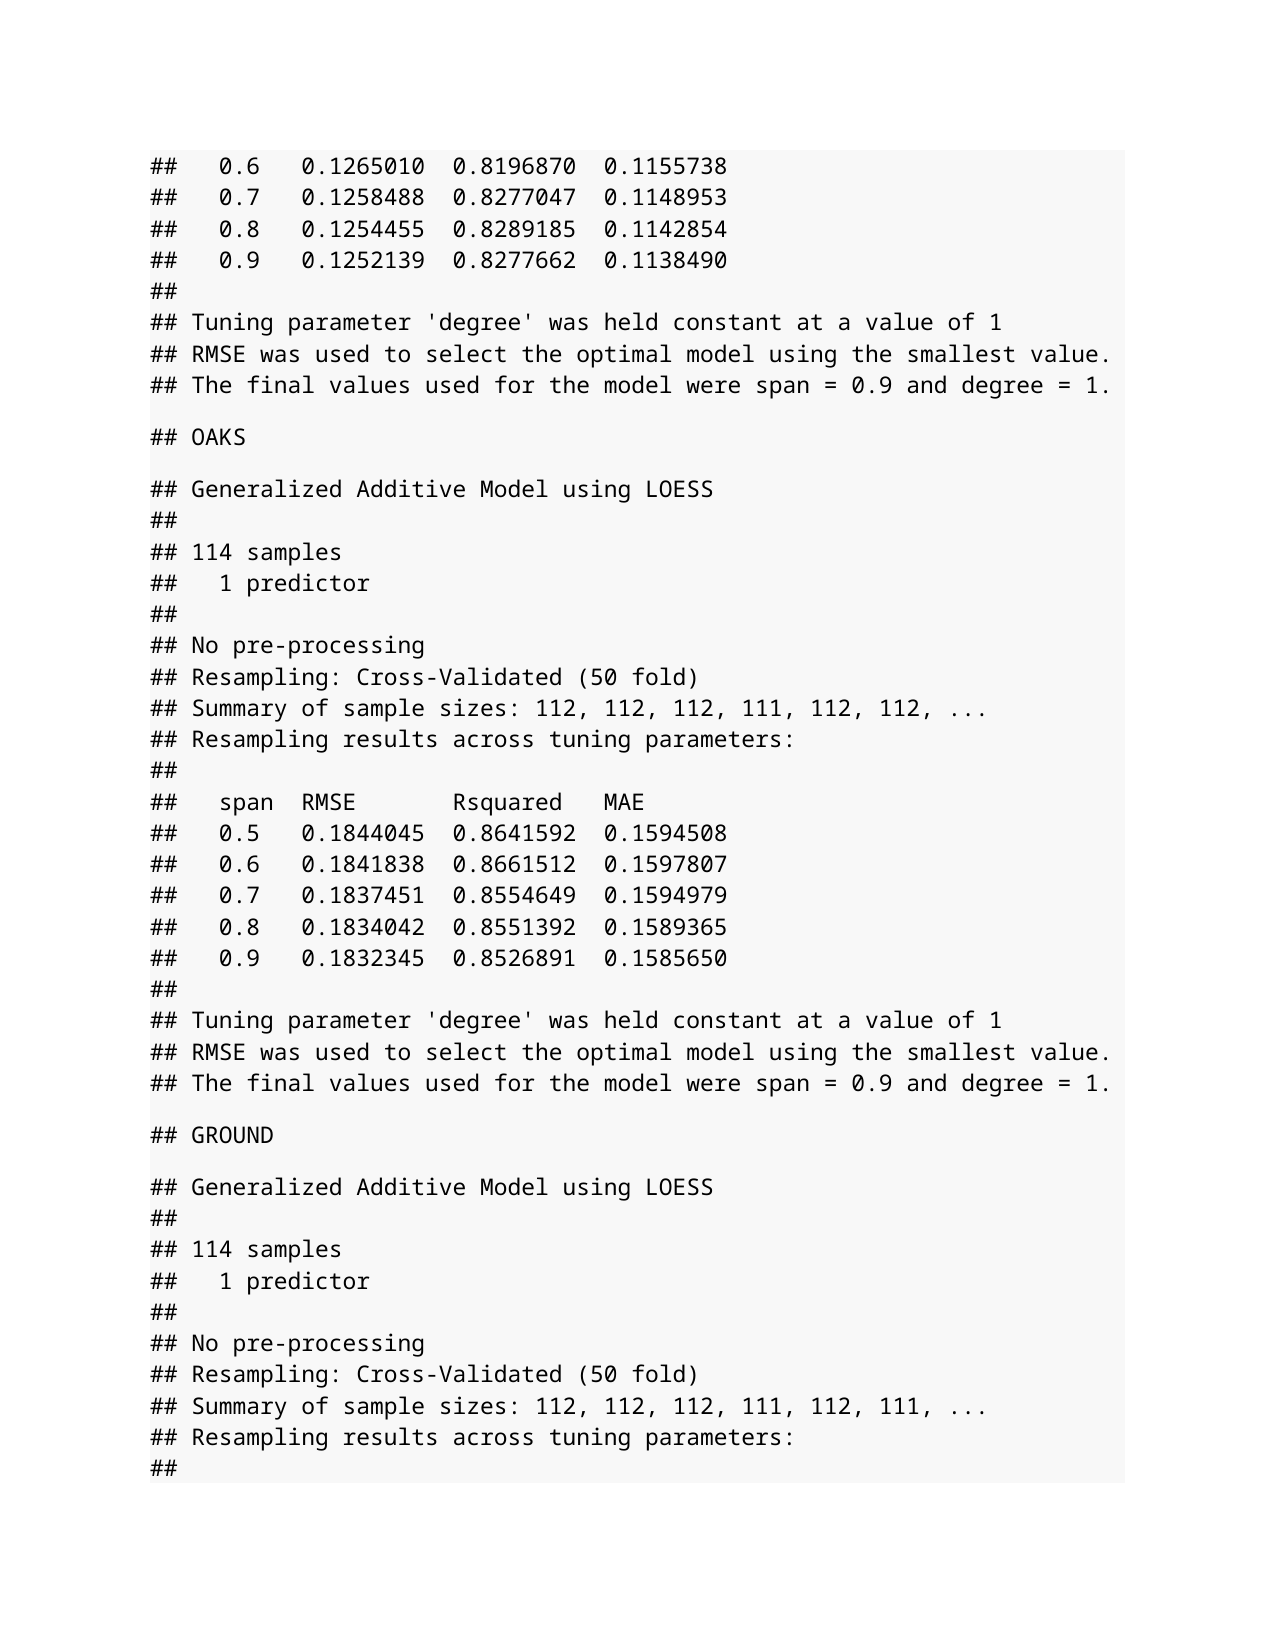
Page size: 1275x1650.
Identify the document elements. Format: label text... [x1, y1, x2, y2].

text ## Generalized Additive Model using LOESS ## ## 114 samples ## 1 predictor ## ## No pre-processing ## Resampling: Cross-Validated (50 fold) ## Summary of sample sizes: 112, 112, 112, 111, 112, 112, ... ## Resampling results across tuning parameters: ## ## span RMSE Rsquared MAE ## 0.5 0.1844045 0.8641592 0.1594508 ## 0.6 0.1841838 0.8661512 0.1597807 ## 0.7 0.1837451 0.8554649 0.1594979 ## 0.8 0.1834042 0.8551392 0.1589365 ## 0.9 0.1832345 0.8526891 0.1585650 ## ## Tuning parameter 'degree' was held constant at a value of 1 ## RMSE was used to select the optimal model using the smallest value. ## The final values used for the model were span = 0.9 and degree = 1. [150, 473, 1125, 1098]
text ## OAKS [150, 421, 1125, 452]
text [150, 1171, 1125, 1483]
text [150, 150, 1125, 400]
text ## GROUND [150, 1119, 1125, 1150]
